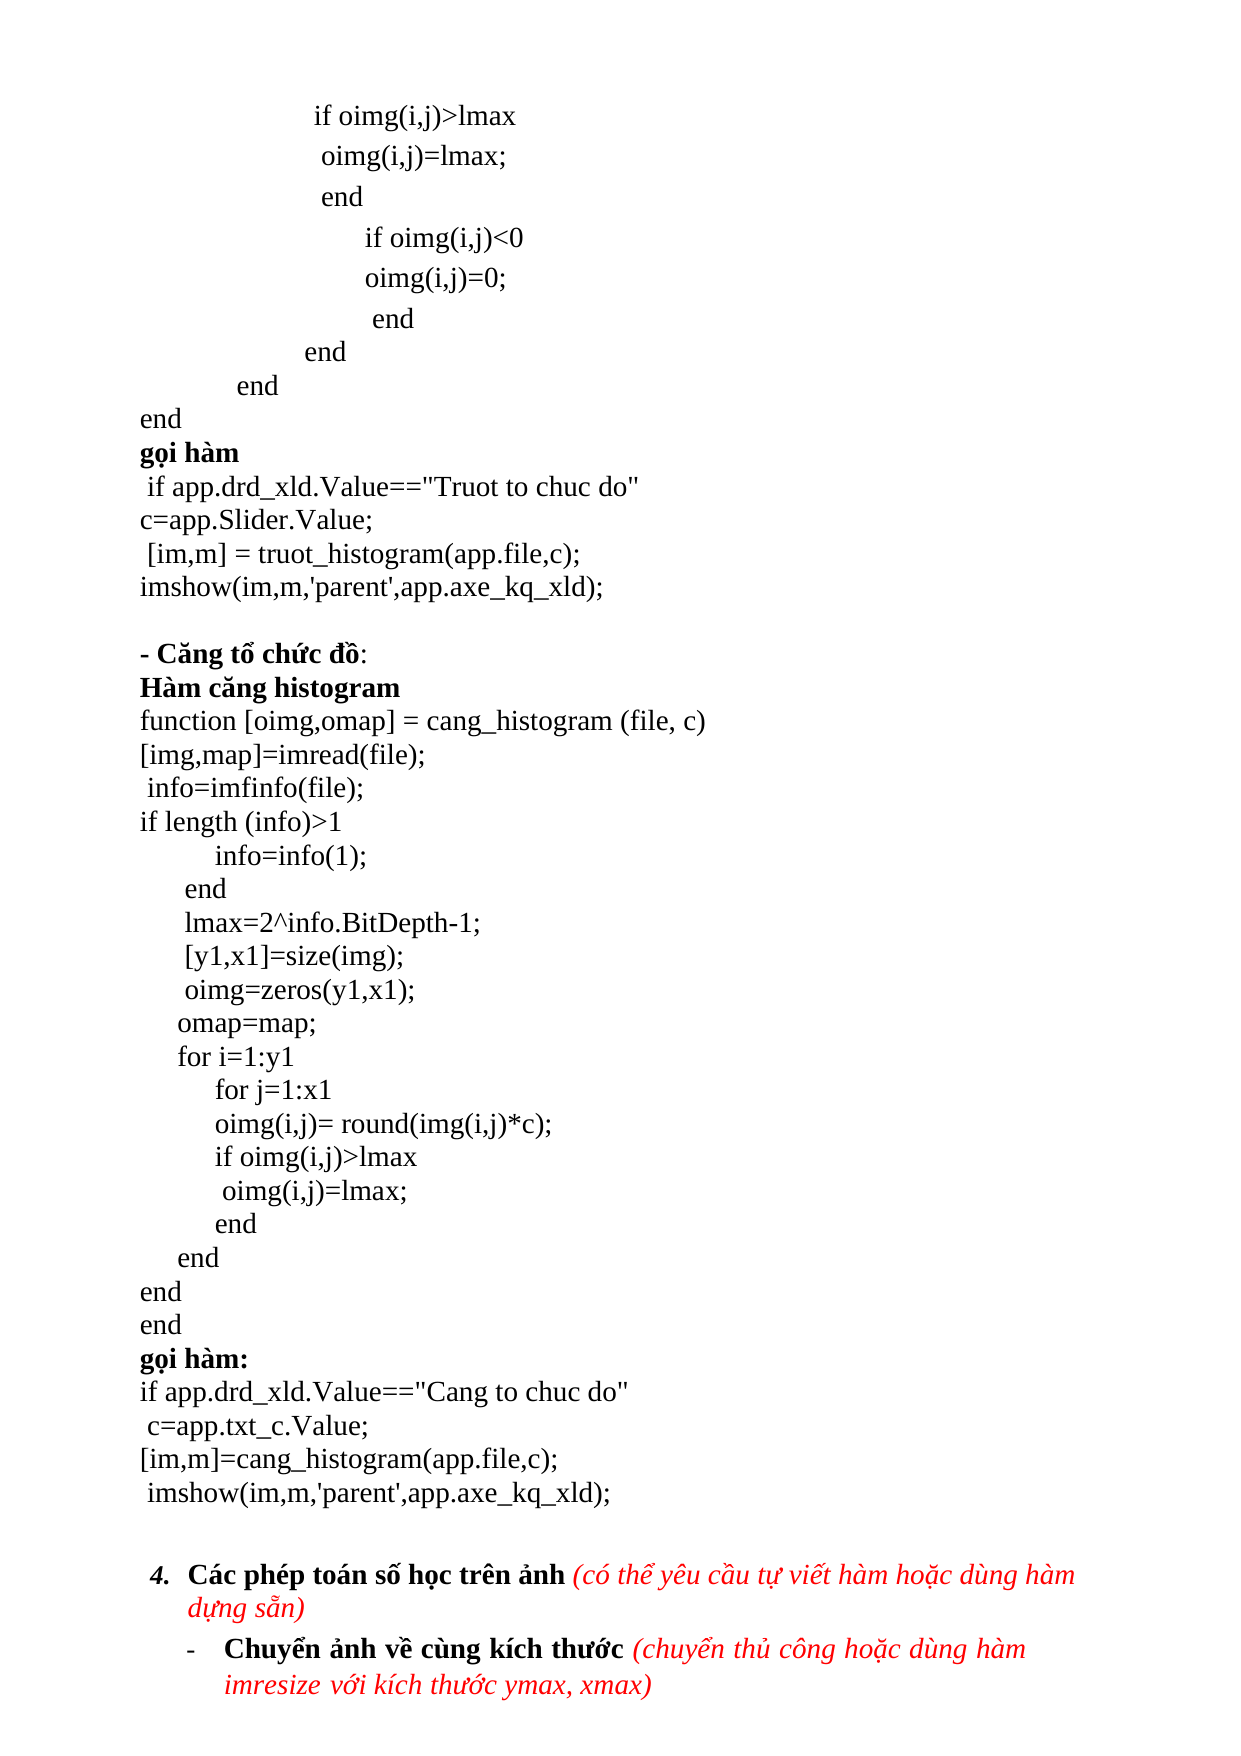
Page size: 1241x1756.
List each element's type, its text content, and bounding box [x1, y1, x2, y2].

list oimg(i,j)=lmax; [289, 138, 1101, 172]
text end [139, 1207, 1101, 1240]
text end [214, 334, 1101, 368]
text end [139, 871, 1101, 905]
text info=imfinfo(file); [139, 771, 1101, 804]
text for j=1:x1 [139, 1072, 1101, 1106]
text end [139, 1274, 1101, 1307]
list end [289, 301, 1101, 334]
text imshow(im,m,'parent',app.axe_kq_xld); [139, 1475, 1101, 1508]
text if app.drd_xld.Value=="Cang to chuc do" [139, 1374, 1101, 1408]
text c=app.txt_c.Value; [139, 1408, 1101, 1441]
text end [139, 1307, 1101, 1341]
text for i=1:y1 [139, 1039, 1101, 1072]
text if oimg(i,j)>lmax [139, 1139, 1101, 1173]
text [img,map]=imread(file); [139, 737, 1101, 771]
text [im,m]=cang_histogram(app.file,c); [139, 1441, 1101, 1475]
text if app.drd_xld.Value=="Truot to chuc do" [139, 469, 1101, 502]
text gọi hàm: [139, 1341, 1101, 1374]
text end [214, 368, 1101, 402]
text lmax=2^info.BitDepth-1; [139, 905, 1101, 938]
text function [oimg,omap] = cang_histogram (file, c) [139, 703, 1101, 737]
text oimg=zeros(y1,x1); [139, 972, 1101, 1005]
list end [289, 179, 1101, 213]
text Hàm căng histogram [139, 670, 1101, 703]
text if length (info)>1 [139, 804, 1101, 838]
text - Căng tổ chức đồ: [139, 636, 1101, 670]
text [im,m] = truot_histogram(app.file,c); [139, 536, 1101, 569]
text oimg(i,j)= round(img(i,j)*c); [139, 1106, 1101, 1139]
text [y1,x1]=size(img); [139, 938, 1101, 972]
text imshow(im,m,'parent',app.axe_kq_xld); [139, 569, 1101, 603]
text oimg(i,j)=lmax; [139, 1173, 1101, 1207]
list Các phép toán số học trên ảnh (có thể yêu cầu tự viết hàm hoặc dùng hàm dựng sẵn) [150, 1557, 1101, 1624]
text info=info(1); [139, 838, 1101, 871]
list if oimg(i,j)>lmax [289, 98, 1101, 131]
text omap=map; [139, 1005, 1101, 1039]
list if oimg(i,j)<0 [289, 220, 1101, 253]
text end [139, 402, 1101, 435]
text c=app.Slider.Value; [139, 502, 1101, 536]
text gọi hàm [139, 435, 1101, 469]
list Chuyển ảnh về cùng kích thước (chuyển thủ công hoặc dùng hàm imresize với kích thước ymax, xmax) [186, 1631, 1090, 1701]
text end [139, 1240, 1101, 1274]
list oimg(i,j)=0; [289, 260, 1101, 294]
